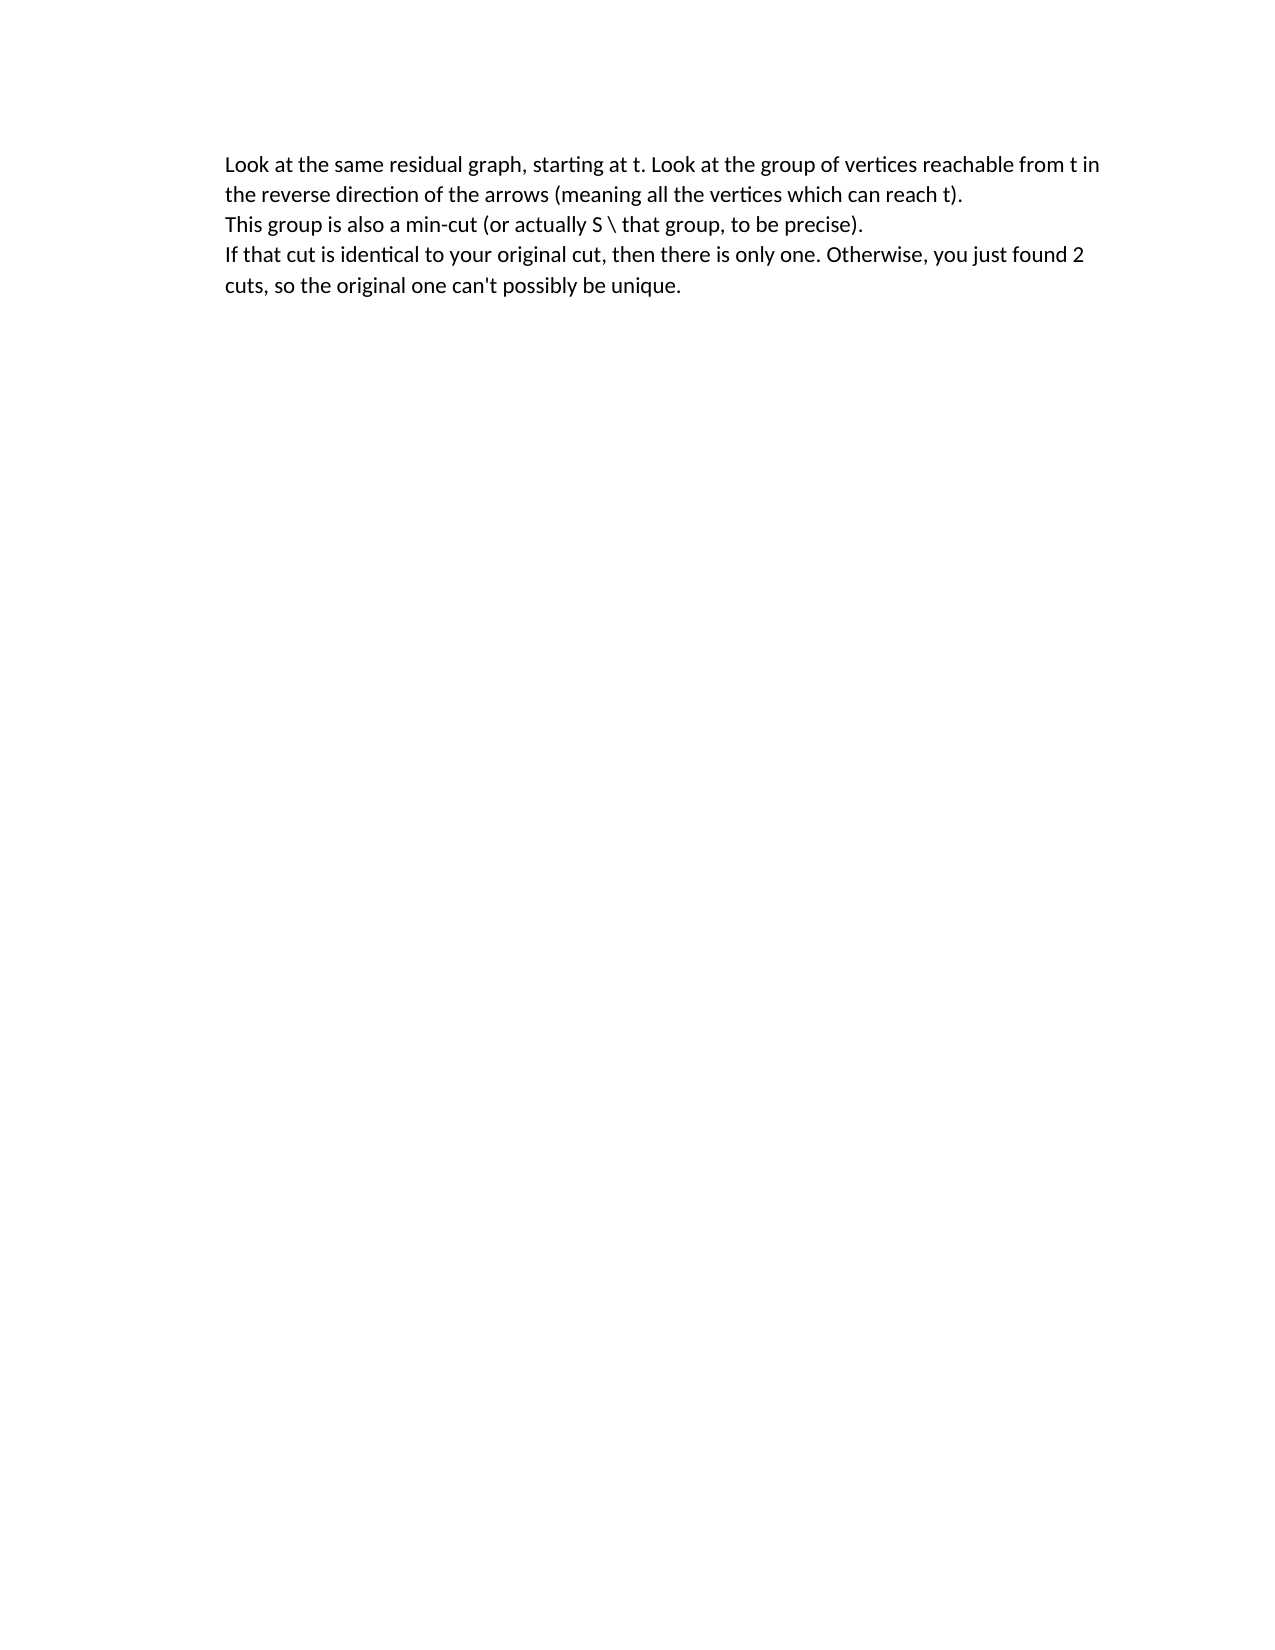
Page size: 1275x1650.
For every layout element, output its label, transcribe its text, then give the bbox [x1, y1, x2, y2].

list This group is also a min-cut (or actually S \ that group, to be precise). [225, 210, 1125, 238]
list Look at the same residual graph, starting at t. Look at the group of vertices reachable from t in the reverse direction of the arrows (meaning all the vertices which can reach t). [225, 150, 1125, 208]
list If that cut is identical to your original cut, then there is only one. Otherwise, you just found 2 cuts, so the original one can't possibly be unique. [225, 241, 1125, 299]
